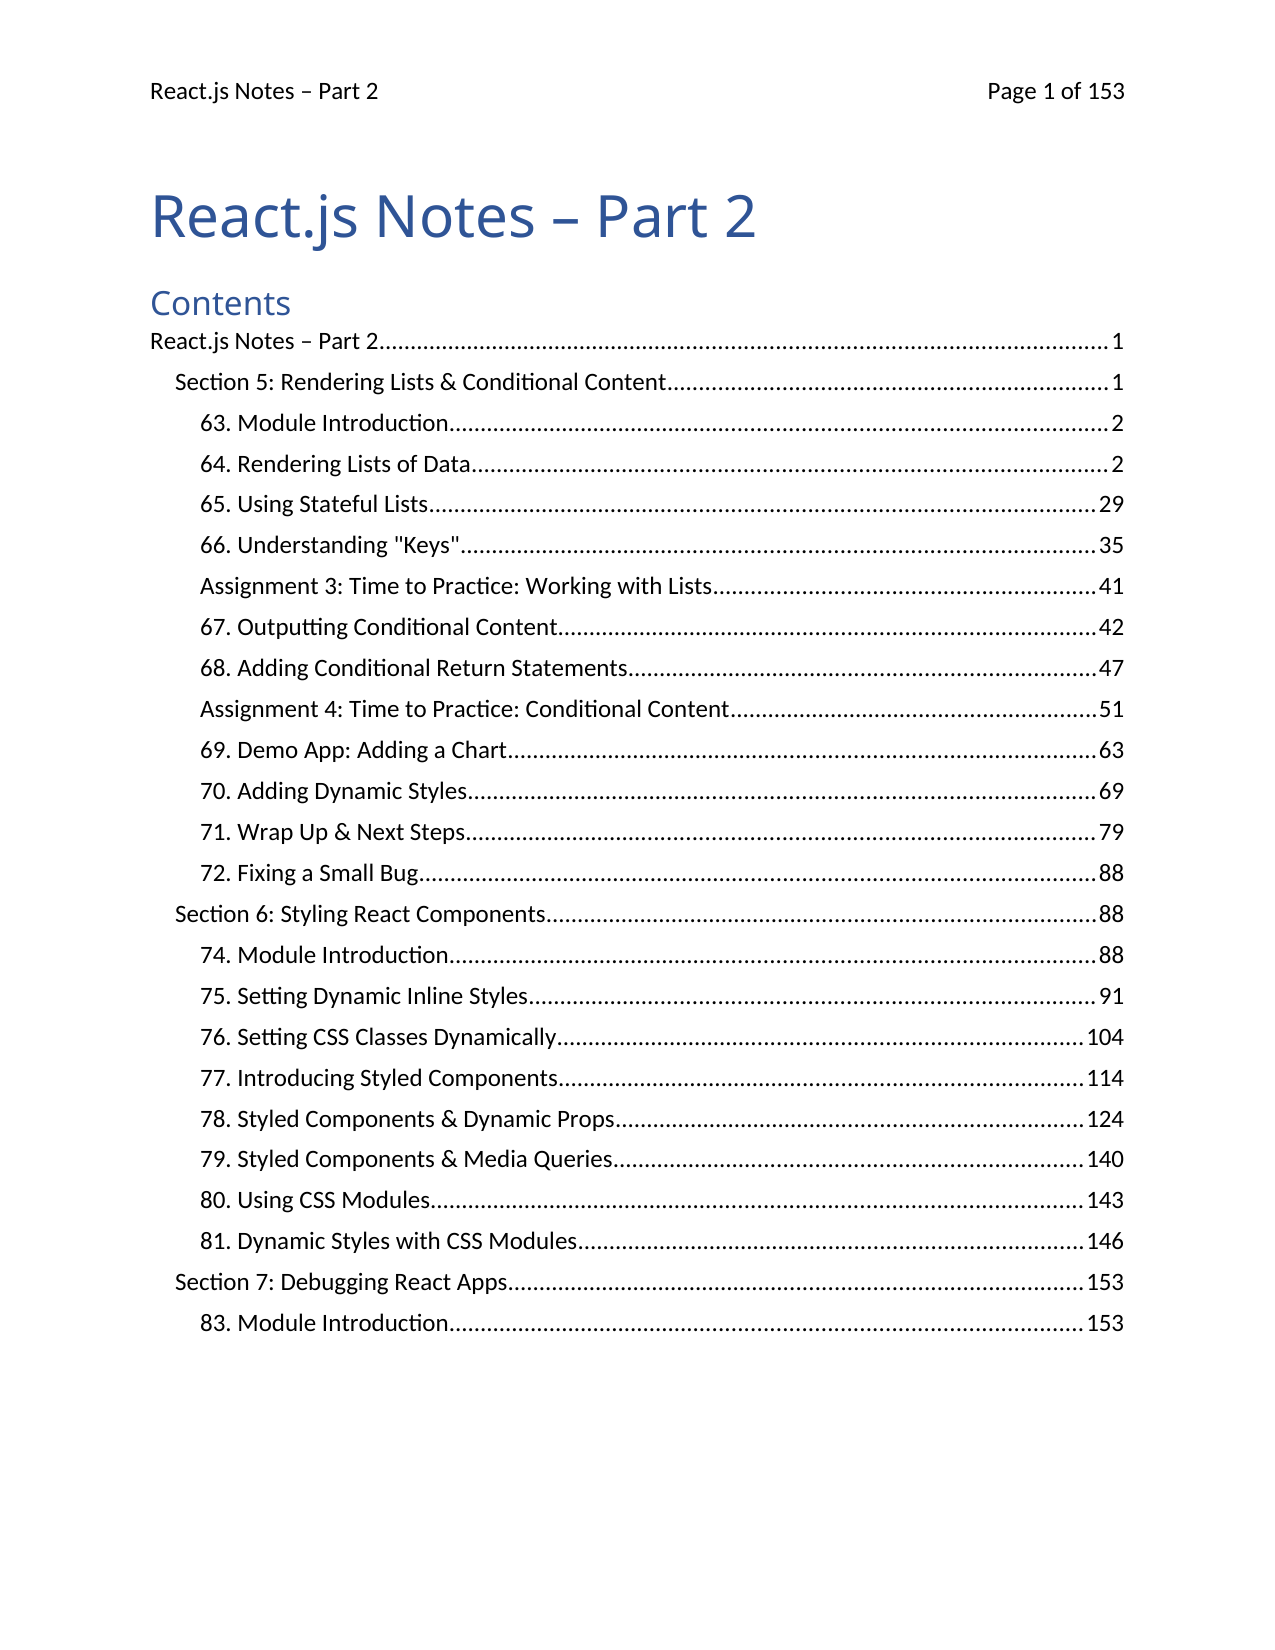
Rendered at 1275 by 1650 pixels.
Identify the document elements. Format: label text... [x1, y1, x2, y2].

subtitle React.js Notes – Part 2 [150, 175, 1125, 254]
